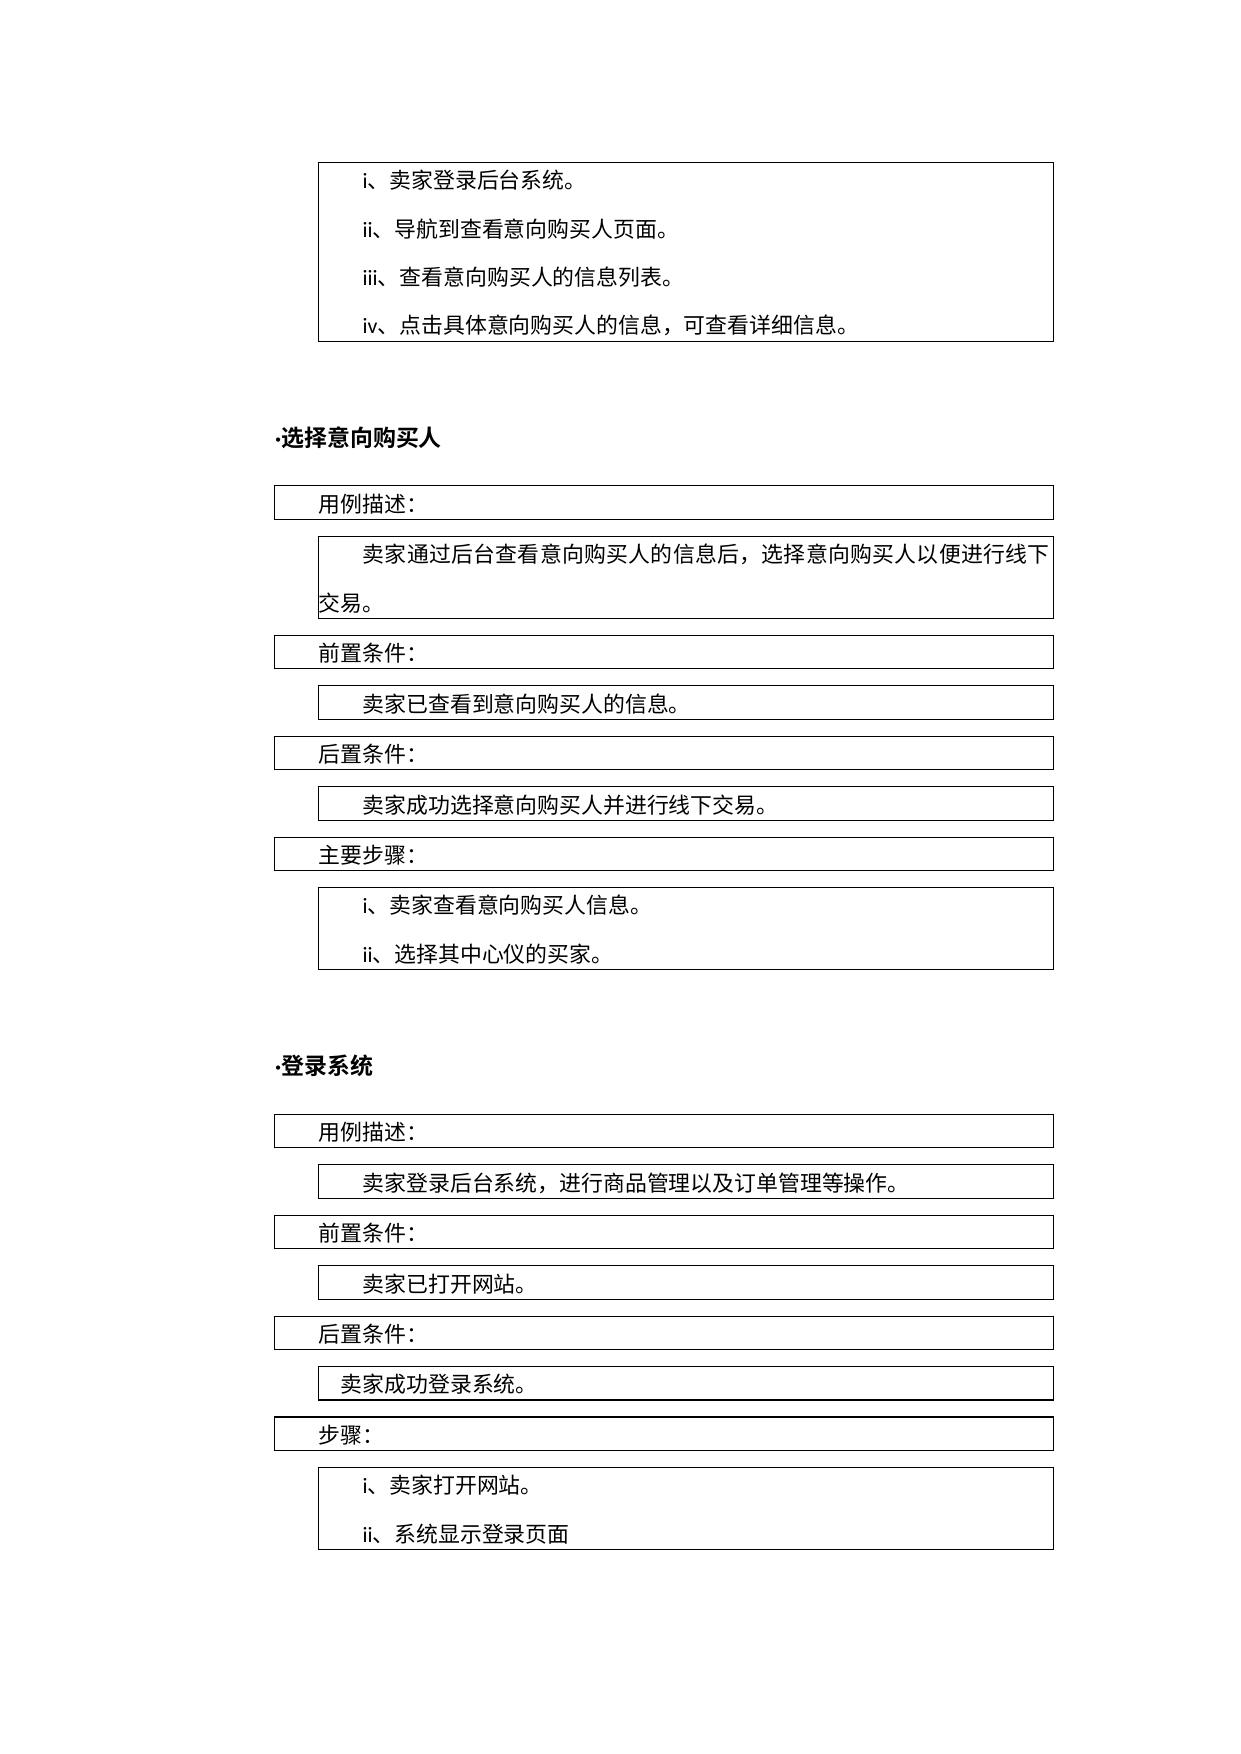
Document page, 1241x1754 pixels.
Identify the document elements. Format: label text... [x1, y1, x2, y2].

list 查看意向购买人的信息列表。 [319, 259, 1053, 292]
list 主要步骤： [275, 838, 1053, 870]
list 后置条件： [275, 1317, 1053, 1349]
list 卖家打开网站。 [319, 1468, 1053, 1500]
list 用例描述： [275, 1115, 1053, 1147]
list 点击具体意向购买人的信息，可查看详细信息。 [319, 307, 1053, 341]
list 导航到查看意向购买人页面。 [319, 210, 1053, 244]
list 系统显示登录页面 [319, 1515, 1053, 1549]
list 后置条件： [275, 737, 1053, 769]
list 选择其中心仪的买家。 [319, 935, 1053, 969]
list 用例描述： [275, 486, 1053, 519]
list 步骤： [275, 1418, 1053, 1450]
list 前置条件： [275, 1216, 1053, 1248]
list 卖家成功登录系统。 [319, 1367, 1053, 1399]
list 卖家已打开网站。 [319, 1266, 1053, 1299]
list ·选择意向购买人 [231, 404, 1053, 469]
list ·登录系统 [231, 1032, 1053, 1097]
list 卖家成功选择意向购买人并进行线下交易。 [319, 787, 1053, 820]
list 卖家查看意向购买人信息。 [319, 888, 1053, 921]
list 卖家通过后台查看意向购买人的信息后，选择意向购买人以便进行线下交易。 [319, 537, 1053, 618]
list 卖家登录后台系统，进行商品管理以及订单管理等操作。 [319, 1165, 1053, 1198]
list 卖家已查看到意向购买人的信息。 [319, 686, 1053, 719]
list 卖家登录后台系统。 [319, 163, 1053, 196]
list 前置条件： [275, 636, 1053, 668]
